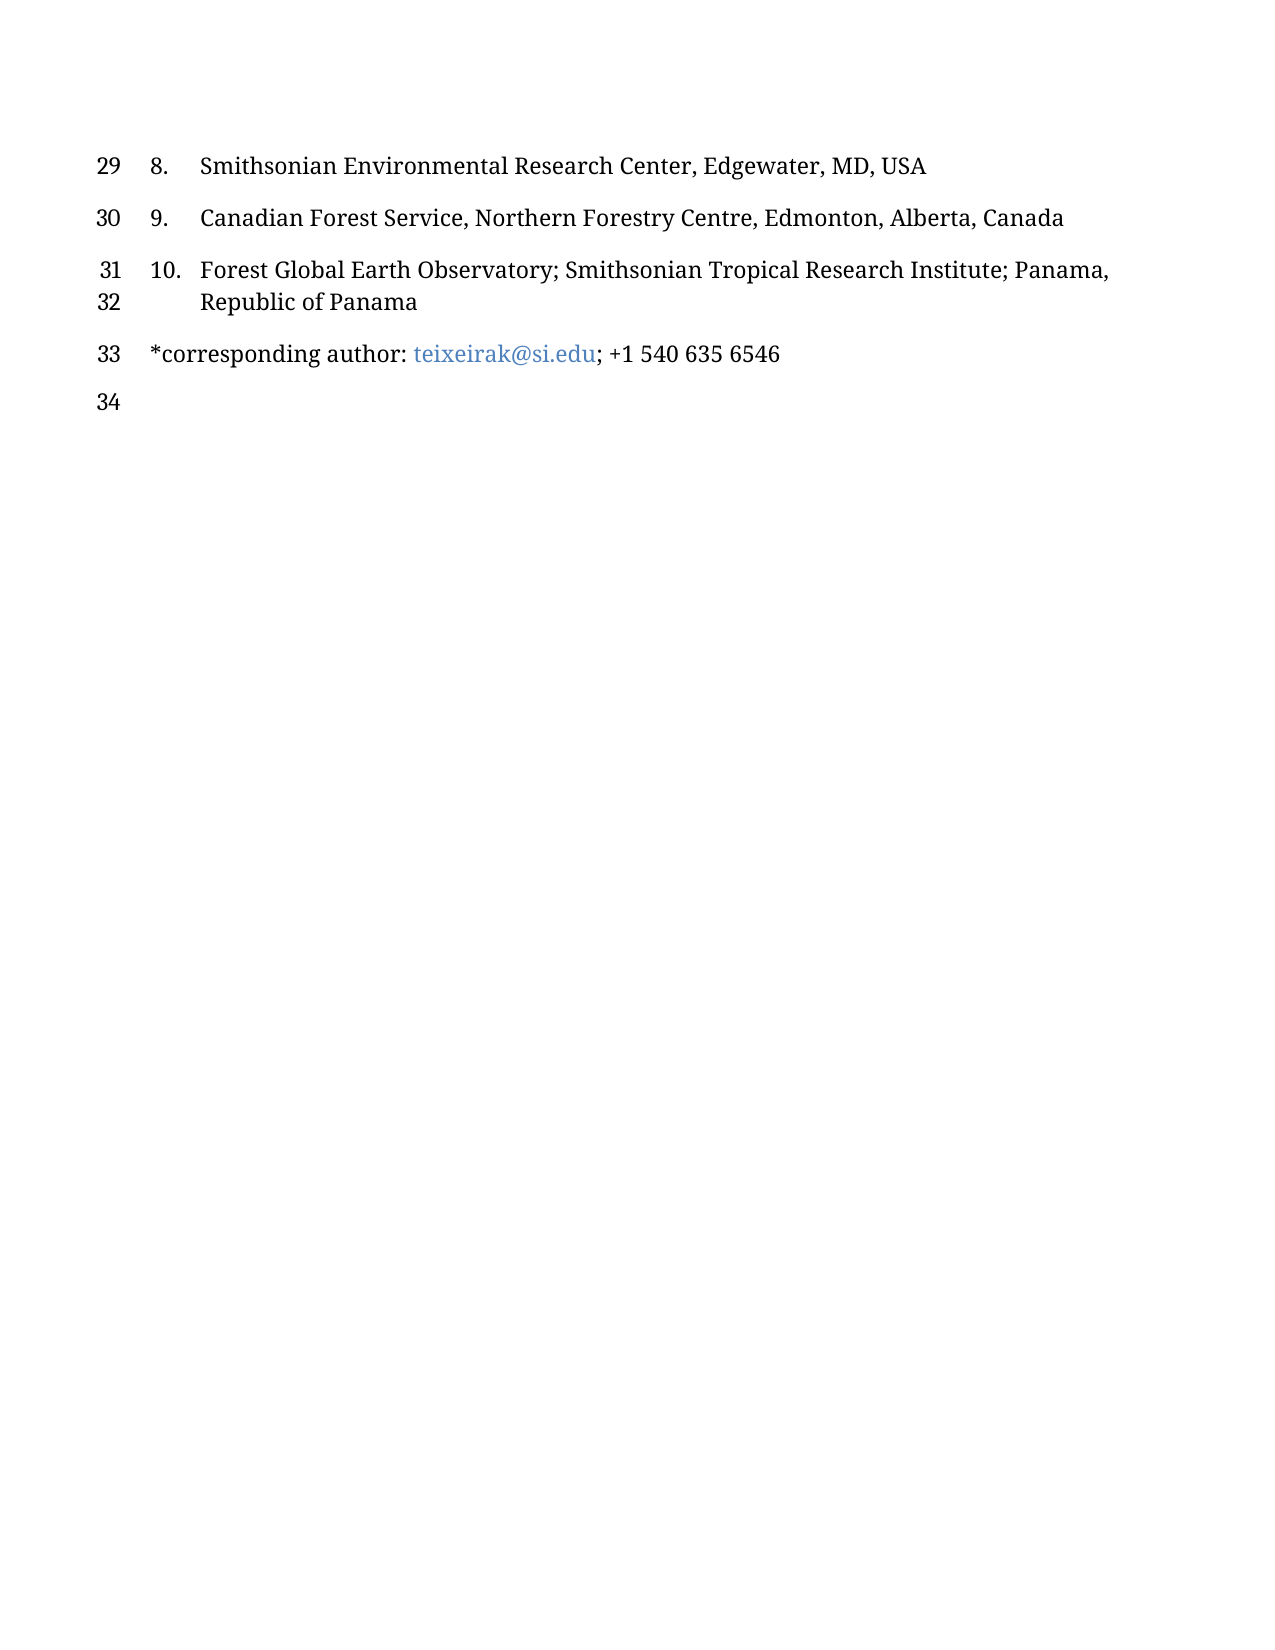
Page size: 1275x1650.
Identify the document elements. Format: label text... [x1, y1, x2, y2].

list Forest Global Earth Observatory; Smithsonian Tropical Research Institute; Panama, Republic of Panama [150, 254, 1125, 317]
list Canadian Forest Service, Northern Forestry Centre, Edmonton, Alberta, Canada [150, 202, 1125, 233]
list Smithsonian Environmental Research Center, Edgewater, MD, USA [150, 150, 1125, 181]
text *corresponding author: teixeirak@si.edu; +1 540 635 6546 [150, 337, 1125, 369]
